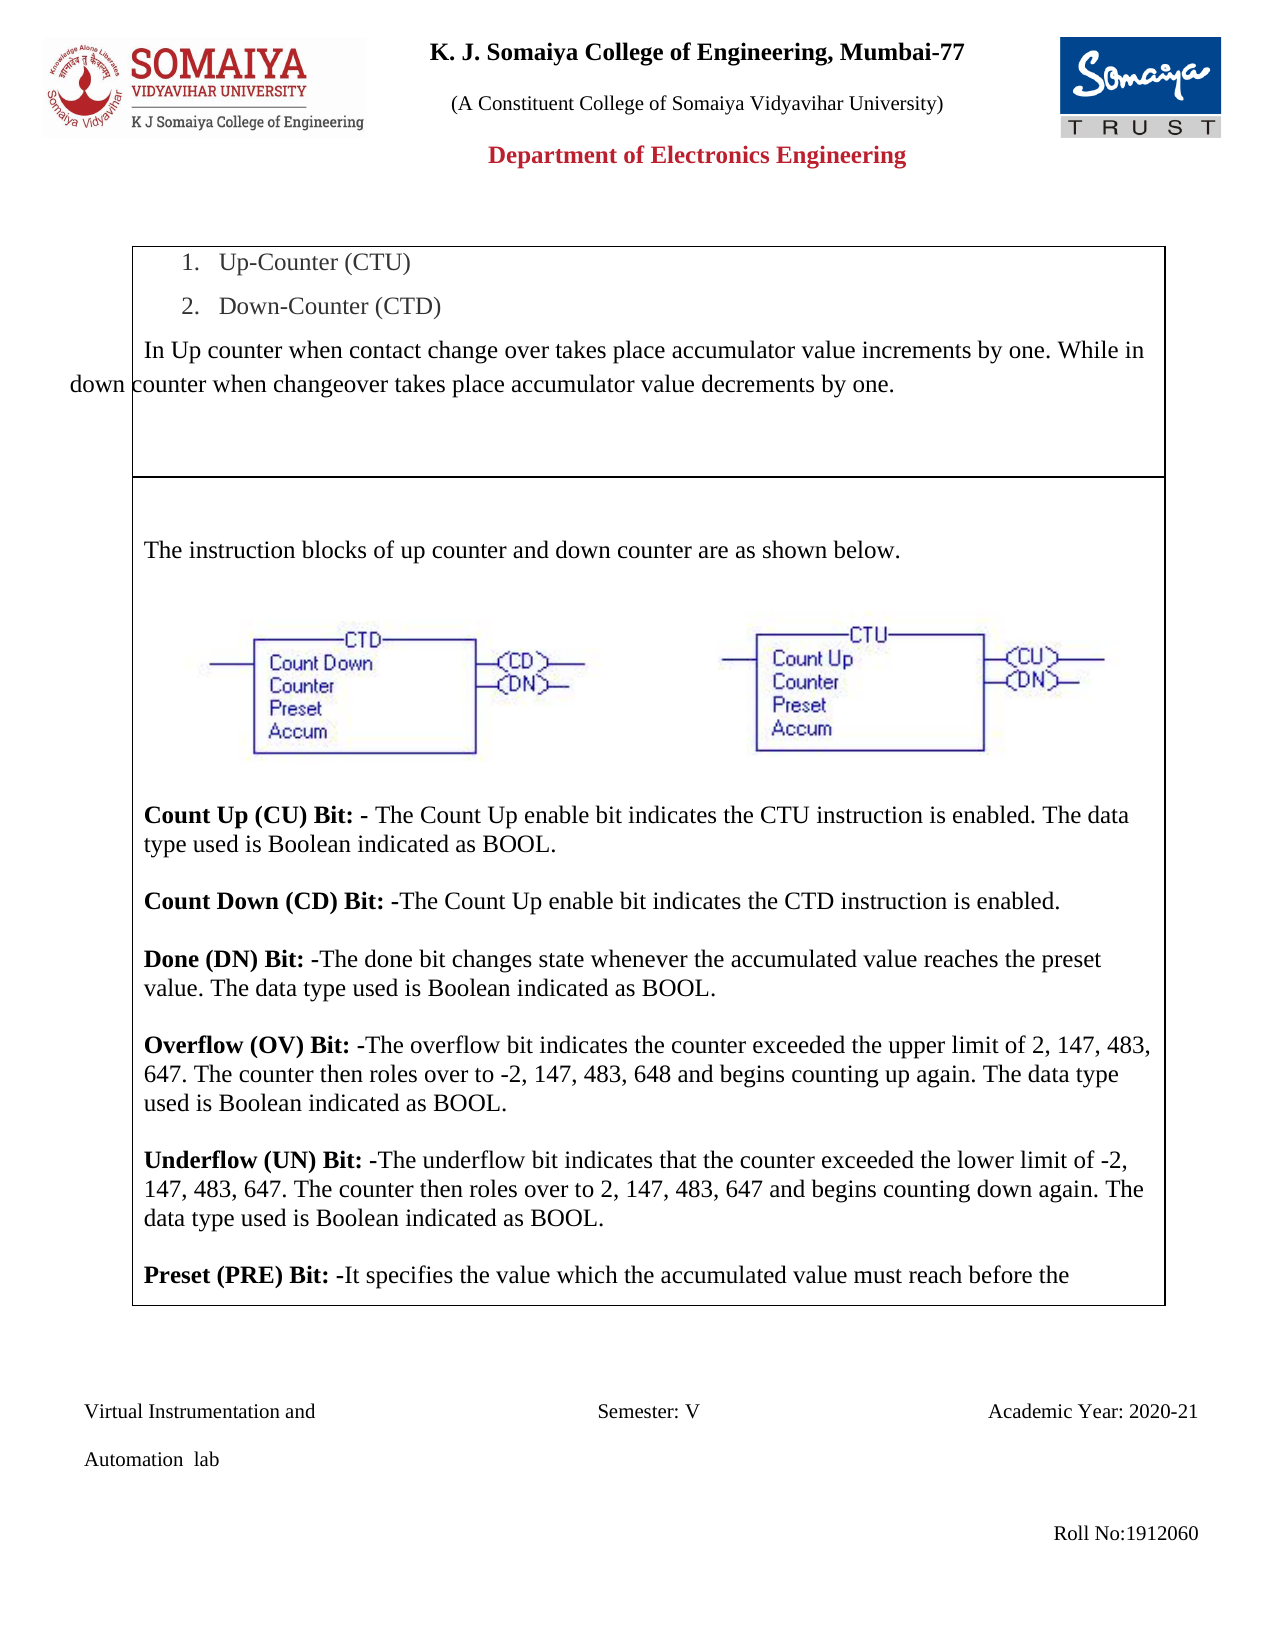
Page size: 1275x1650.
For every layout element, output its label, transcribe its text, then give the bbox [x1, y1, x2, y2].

picture [42, 37, 367, 138]
picture [692, 608, 1124, 780]
picture [184, 584, 600, 780]
picture [1060, 37, 1222, 138]
